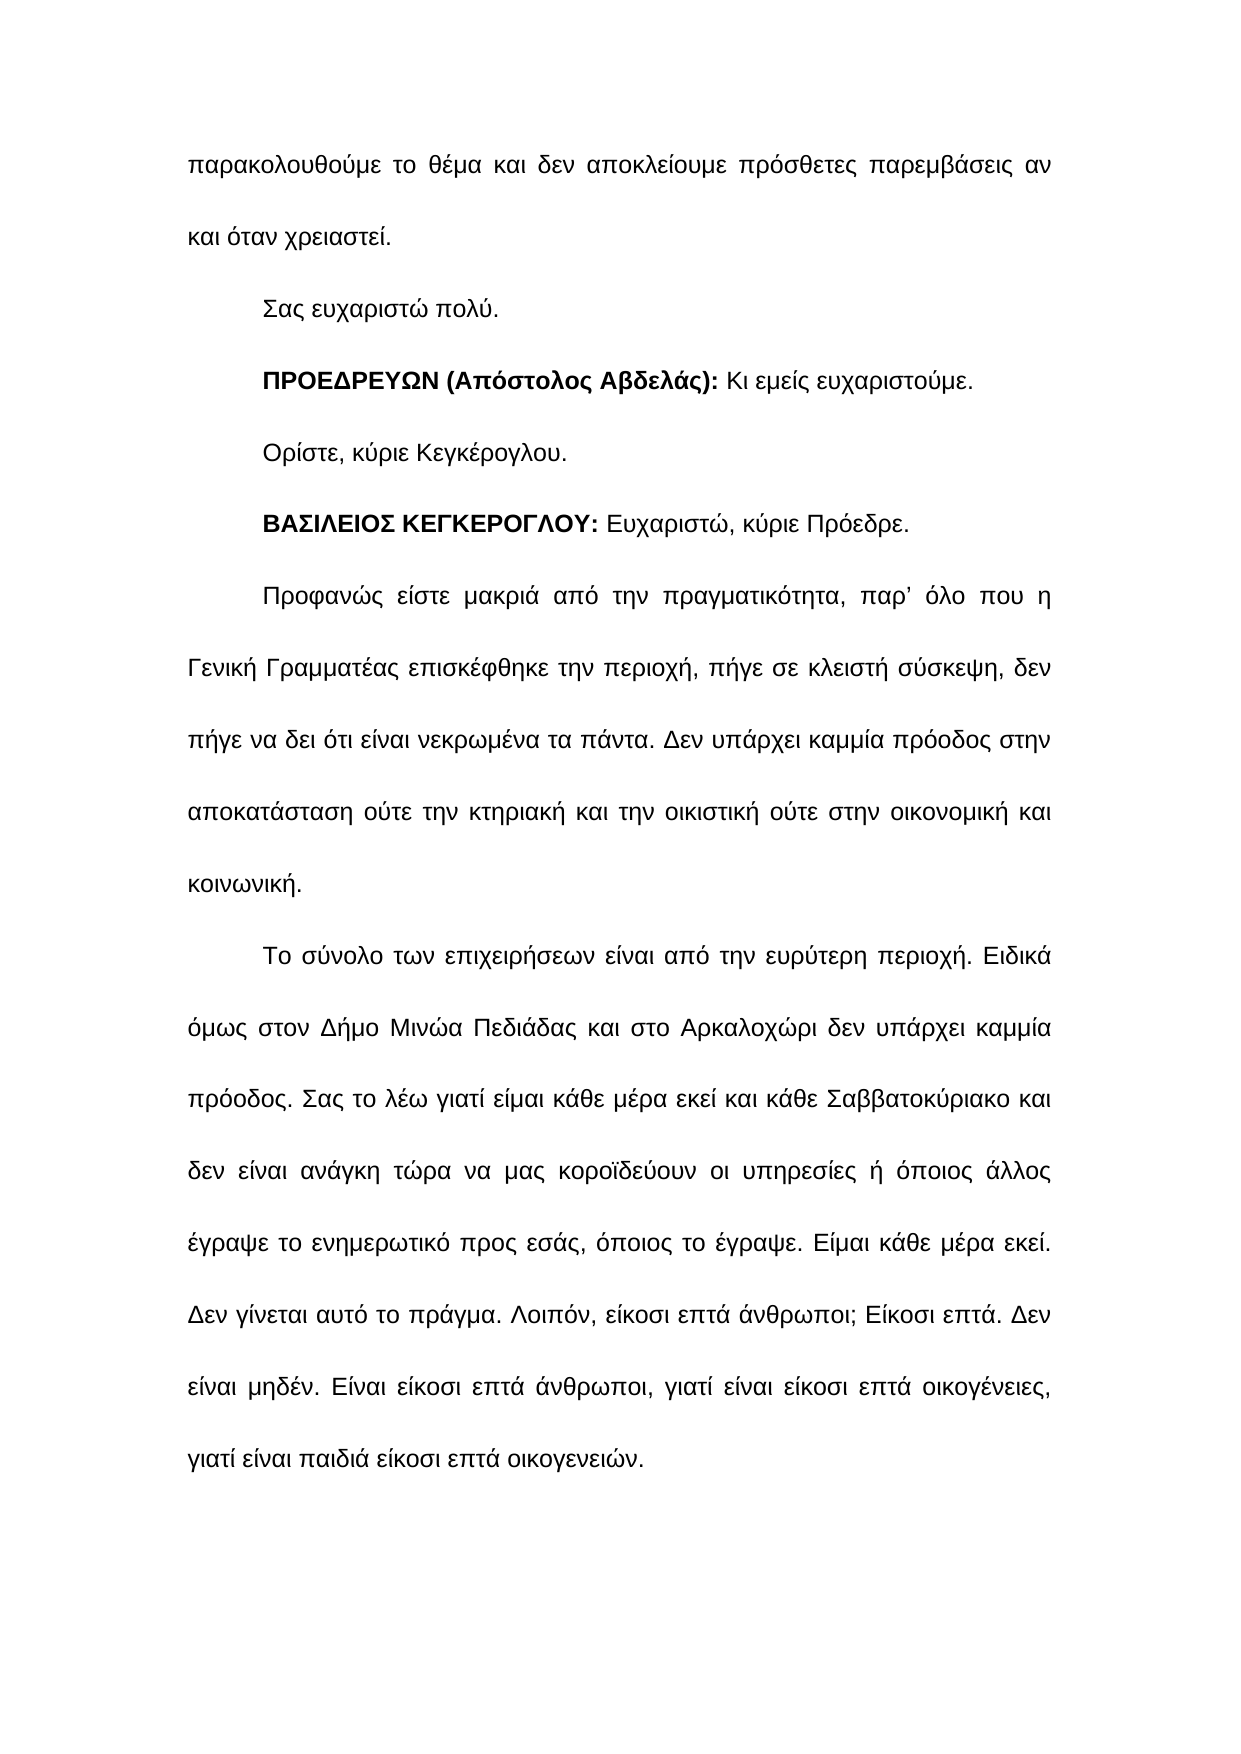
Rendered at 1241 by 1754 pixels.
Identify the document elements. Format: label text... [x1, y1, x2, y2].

text ΒΑΣΙΛΕΙΟΣ ΚΕΓΚΕΡΟΓΛΟΥ: Ευχαριστώ, κύριε Πρόεδρε. [187, 509, 1053, 538]
text Ορίστε, κύριε Κεγκέρογλου. [187, 437, 1053, 466]
text Το σύνολο των επιχειρήσεων είναι από την ευρύτερη περιοχή. Ειδικά όμως στον Δήμο Μινώα Πεδιάδας και στο Αρκαλοχώρι δεν υπάρχει καμμία πρόοδος. Σας το λέω γιατί είμαι κάθε μέρα εκεί και κάθε Σαββατοκύριακο και δεν είναι ανάγκη τώρα να μας κοροϊδεύουν οι υπηρεσίες ή όποιος άλλος έγραψε το ενημερωτικό προς εσάς, όποιος το έγραψε. Είμαι κάθε μέρα εκεί. Δεν γίνεται αυτό το πράγμα. Λοιπόν, είκοσι επτά άνθρωποι; Είκοσι επτά. Δεν είναι μηδέν. Είναι είκοσι επτά άνθρωποι, γιατί είναι είκοσι επτά οικογένειες, γιατί είναι παιδιά είκοσι επτά οικογενειών. [187, 941, 1053, 1472]
text Προφανώς είστε μακριά από την πραγματικότητα, παρ’ όλο που η Γενική Γραμματέας επισκέφθηκε την περιοχή, πήγε σε κλειστή σύσκεψη, δεν πήγε να δει ότι είναι νεκρωμένα τα πάντα. Δεν υπάρχει καμμία πρόοδος στην αποκατάσταση ούτε την κτηριακή και την οικιστική ούτε στην οικονομική και κοινωνική. [187, 581, 1053, 897]
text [187, 150, 1053, 251]
text Σας ευχαριστώ πολύ. [187, 294, 1053, 322]
text ΠΡΟΕΔΡΕΥΩΝ (Απόστολος Αβδελάς): Κι εμείς ευχαριστούμε. [187, 366, 1053, 394]
